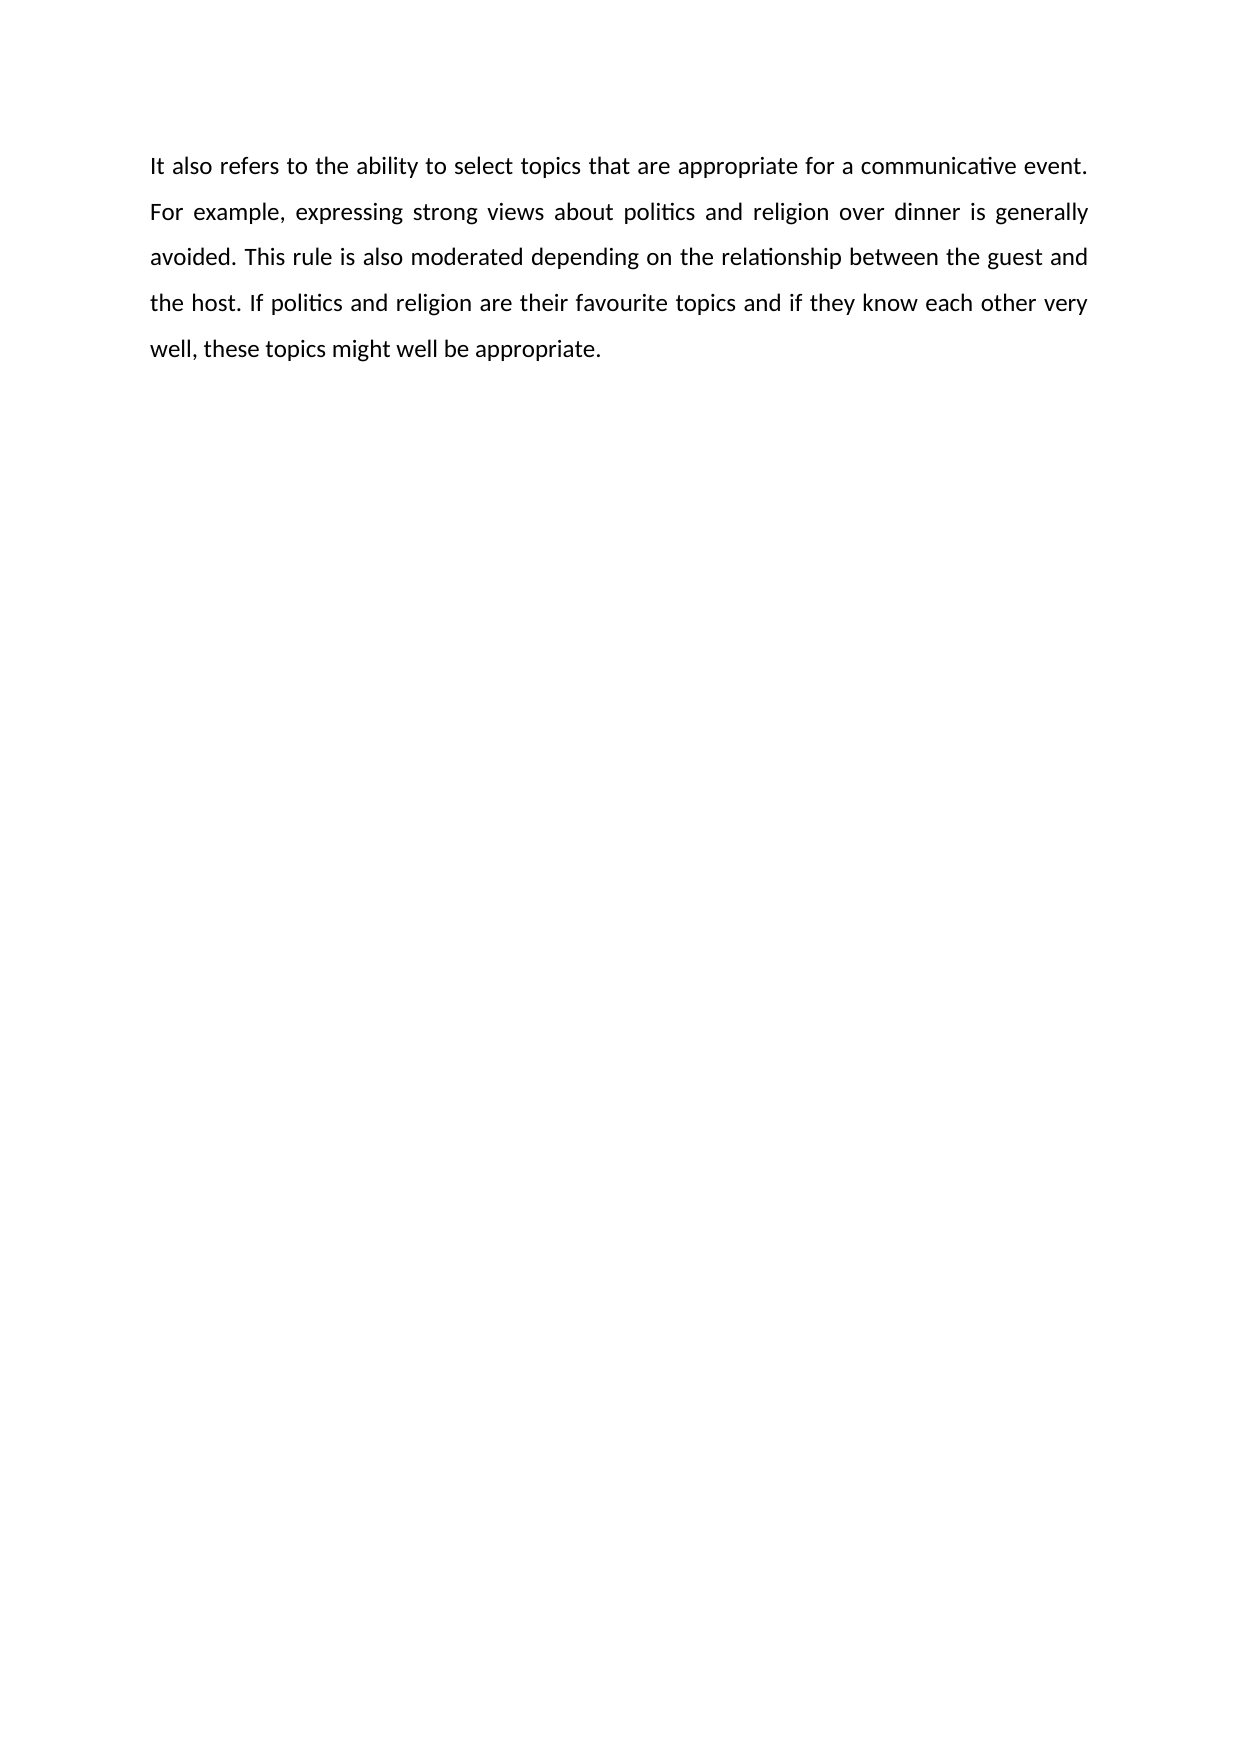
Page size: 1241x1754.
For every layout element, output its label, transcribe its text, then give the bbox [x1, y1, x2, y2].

text It also refers to the ability to select topics that are appropriate for a communicative event. For example, expressing strong views about politics and religion over dinner is generally avoided. This rule is also moderated depending on the relationship between the guest and the host. If politics and religion are their favourite topics and if they know each other very well, these topics might well be appropriate. [150, 150, 1090, 363]
